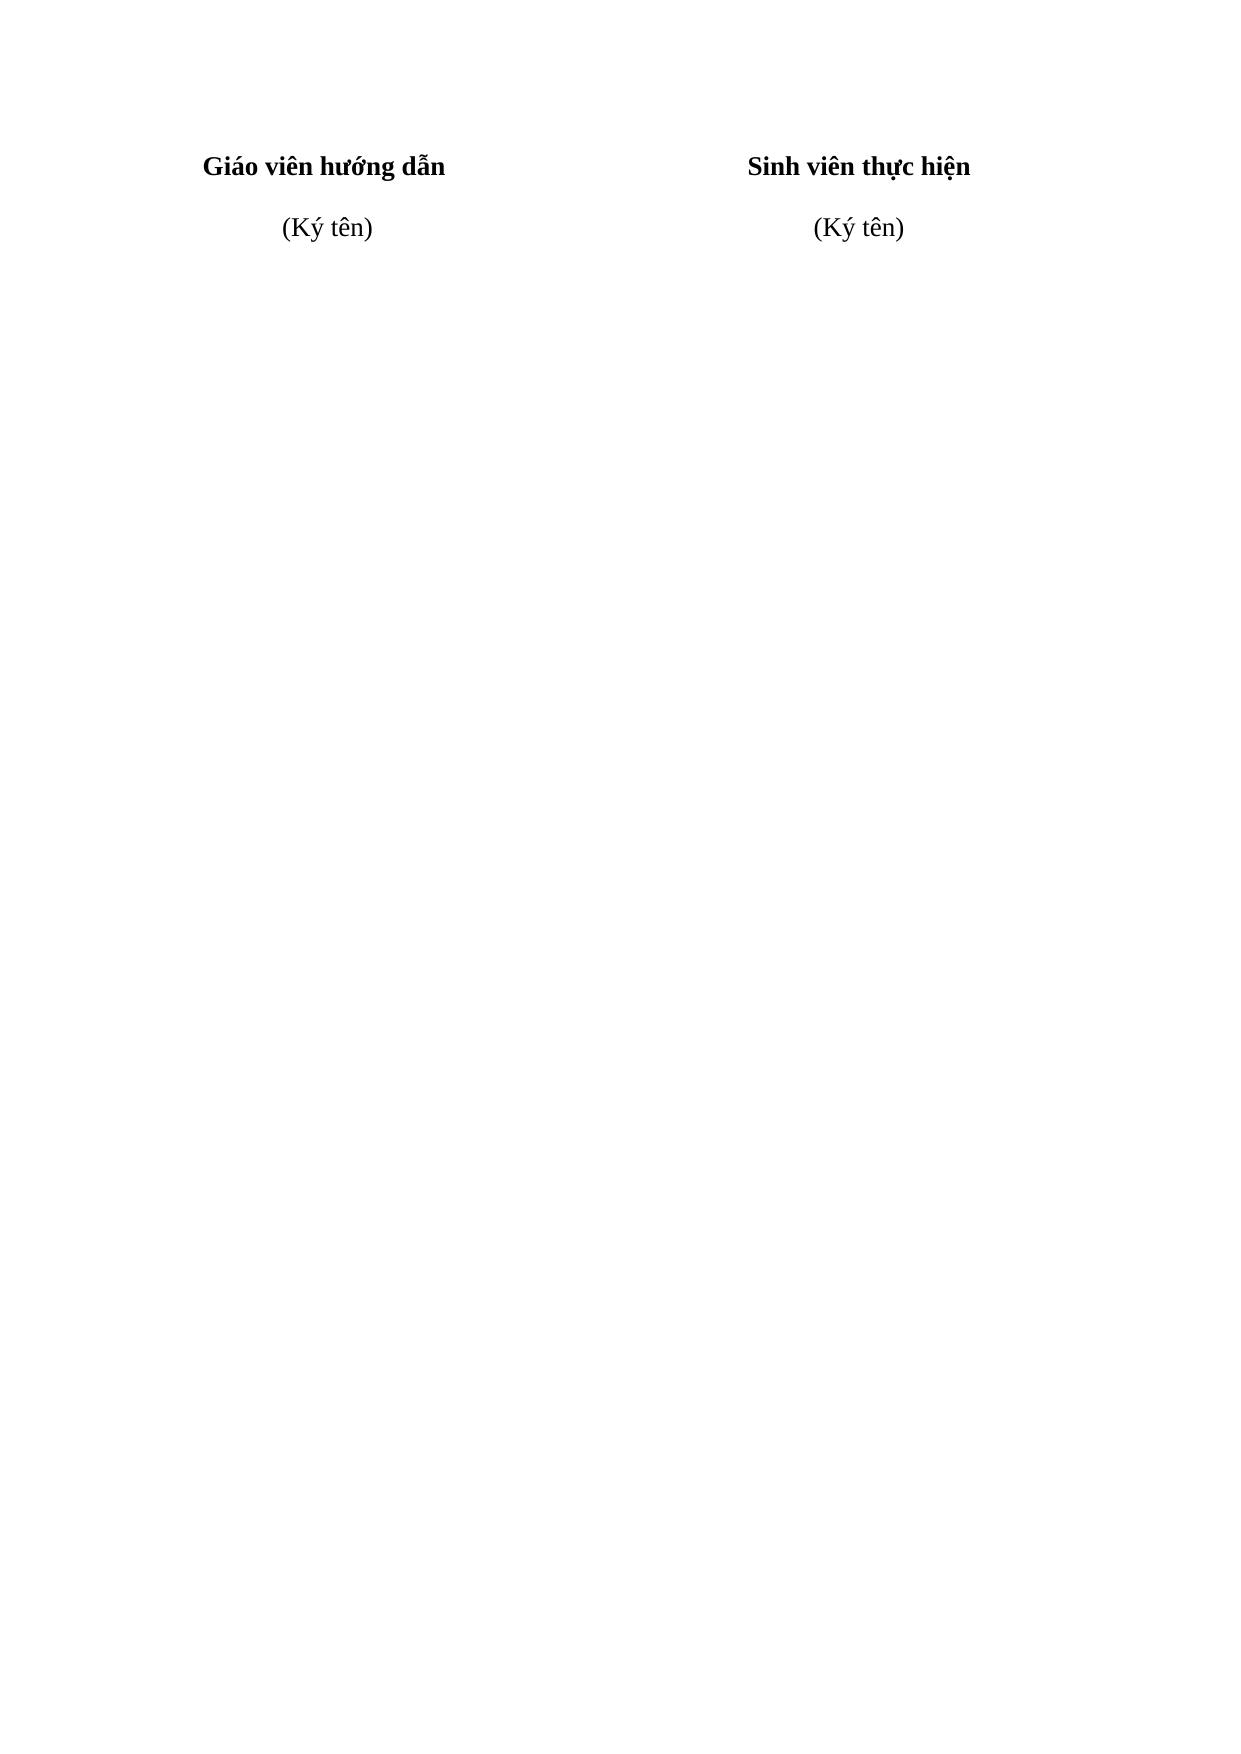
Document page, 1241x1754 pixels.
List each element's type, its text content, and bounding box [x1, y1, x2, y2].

text (Ký tên) (Ký tên) [150, 211, 1090, 242]
text Giáo viên hướng dẫn Sinh viên thực hiện [150, 150, 1090, 181]
